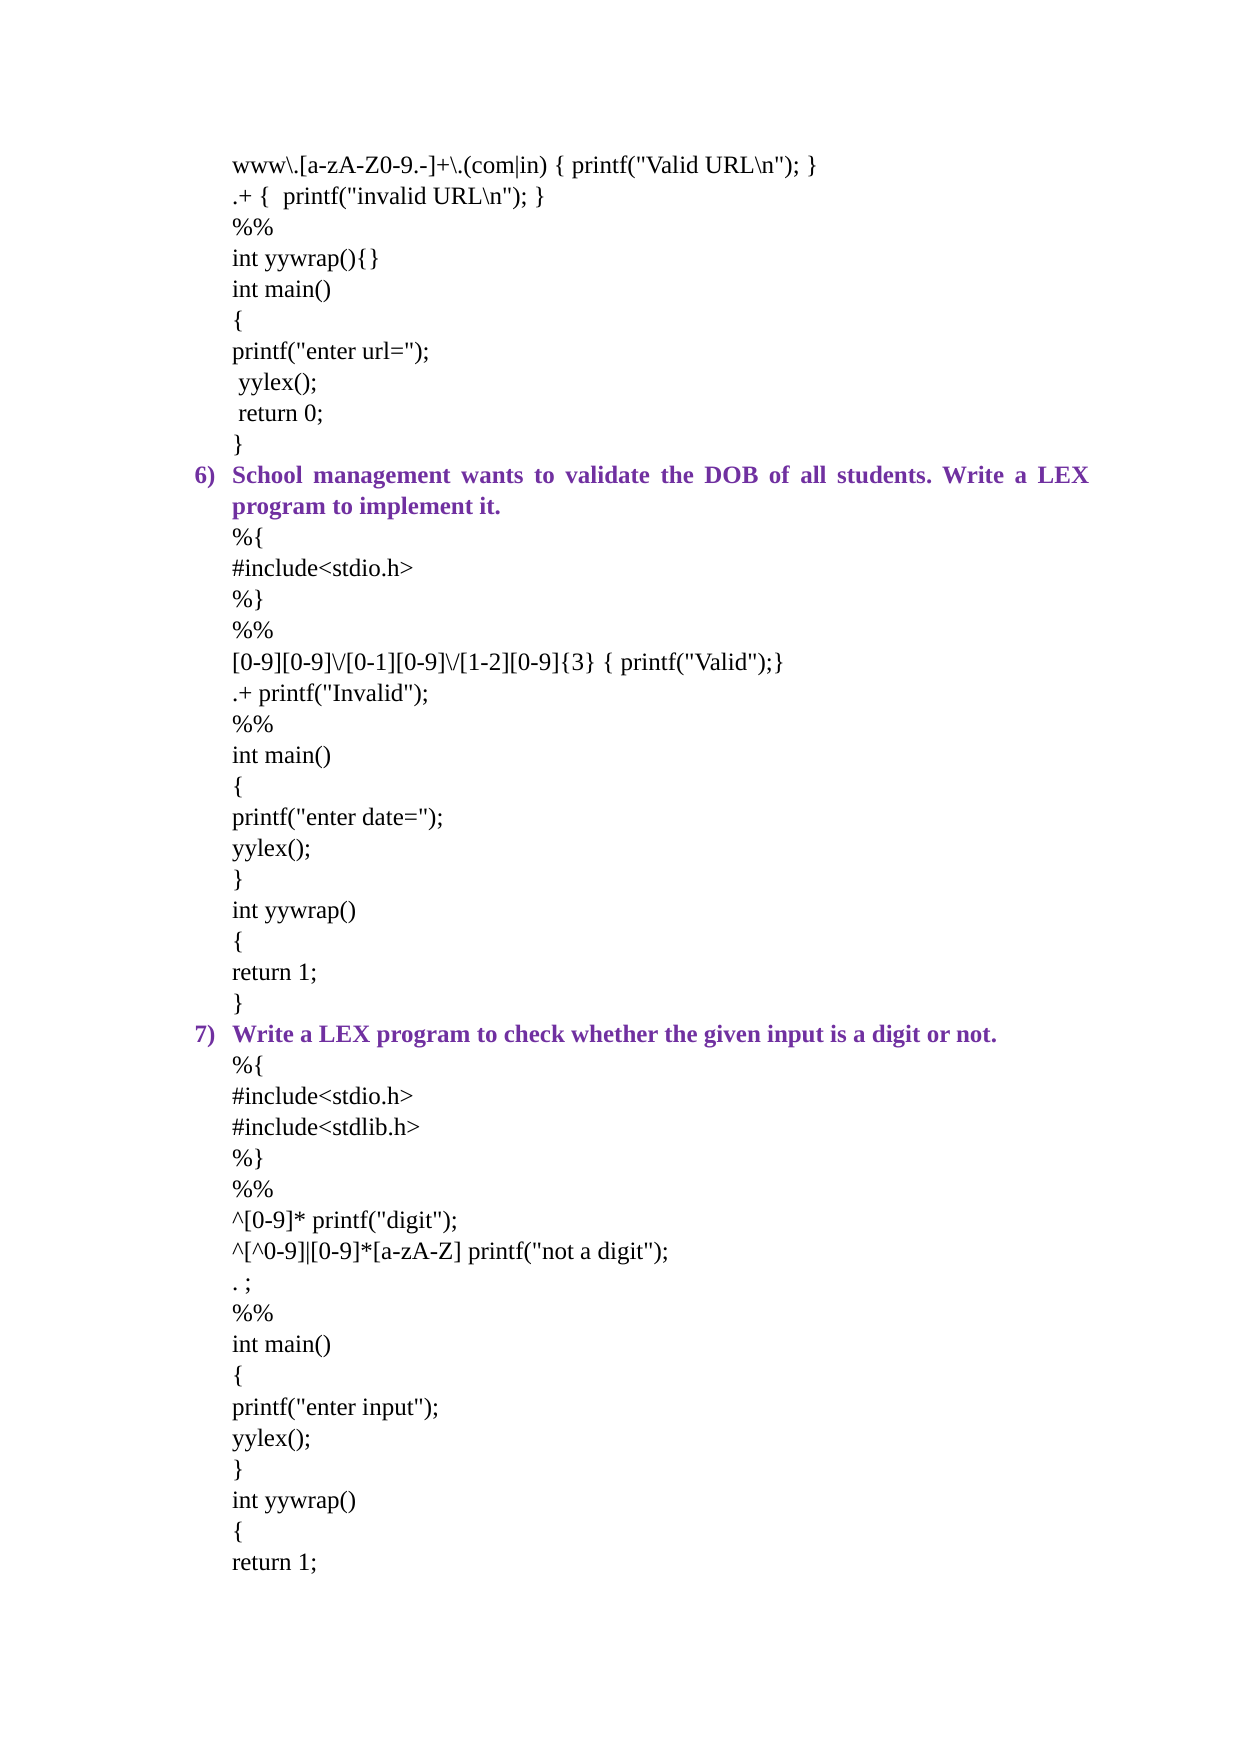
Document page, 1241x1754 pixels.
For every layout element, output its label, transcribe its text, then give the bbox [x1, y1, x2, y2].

list #include<stdlib.h> [232, 1112, 1090, 1141]
list %{ [232, 522, 1090, 551]
list int main() [232, 740, 1090, 768]
list int main() [232, 1329, 1090, 1358]
list { [232, 305, 1090, 334]
list int main() [232, 274, 1090, 303]
list . ; [232, 1267, 1090, 1296]
list .+ printf("Invalid"); [232, 678, 1090, 706]
list School management wants to validate the DOB of all students. Write a LEX program to implement it. [194, 460, 1090, 520]
list %} [232, 1143, 1090, 1172]
list ^[^0-9]|[0-9]*[a-zA-Z] printf("not a digit"); [232, 1236, 1090, 1265]
list { [232, 1361, 1090, 1389]
list yylex(); [232, 833, 1090, 862]
list .+ { printf("invalid URL\n"); } [232, 181, 1090, 210]
list return 0; [232, 398, 1090, 427]
list } [232, 864, 1090, 893]
list { [232, 1516, 1090, 1544]
list int yywrap() [232, 1485, 1090, 1513]
list yylex(); [232, 1423, 1090, 1451]
list } [232, 988, 1090, 1017]
list Write a LEX program to check whether the given input is a digit or not. [194, 1019, 1090, 1048]
list return 1; [232, 957, 1090, 986]
list yylex(); [232, 367, 1090, 396]
list #include<stdio.h> [232, 553, 1090, 582]
list %% [232, 1298, 1090, 1327]
list return 1; [232, 1547, 1090, 1576]
list printf("enter url="); [232, 336, 1090, 365]
list { [232, 926, 1090, 955]
list } [232, 429, 1090, 458]
list %% [232, 1174, 1090, 1203]
list %} [232, 584, 1090, 613]
list ^[0-9]* printf("digit"); [232, 1205, 1090, 1234]
list %% [232, 212, 1090, 241]
list [0-9][0-9]\/[0-1][0-9]\/[1-2][0-9]{3} { printf("Valid");} [232, 647, 1090, 675]
list #include<stdio.h> [232, 1081, 1090, 1110]
list www\.[a-zA-Z0-9.-]+\.(com|in) { printf("Valid URL\n"); } [232, 150, 1090, 179]
list printf("enter input"); [232, 1392, 1090, 1420]
list %% [232, 709, 1090, 737]
list int yywrap(){} [232, 243, 1090, 272]
list { [232, 771, 1090, 799]
list %{ [232, 1050, 1090, 1079]
list printf("enter date="); [232, 802, 1090, 831]
list %% [232, 616, 1090, 644]
list } [232, 1454, 1090, 1482]
list int yywrap() [232, 895, 1090, 924]
